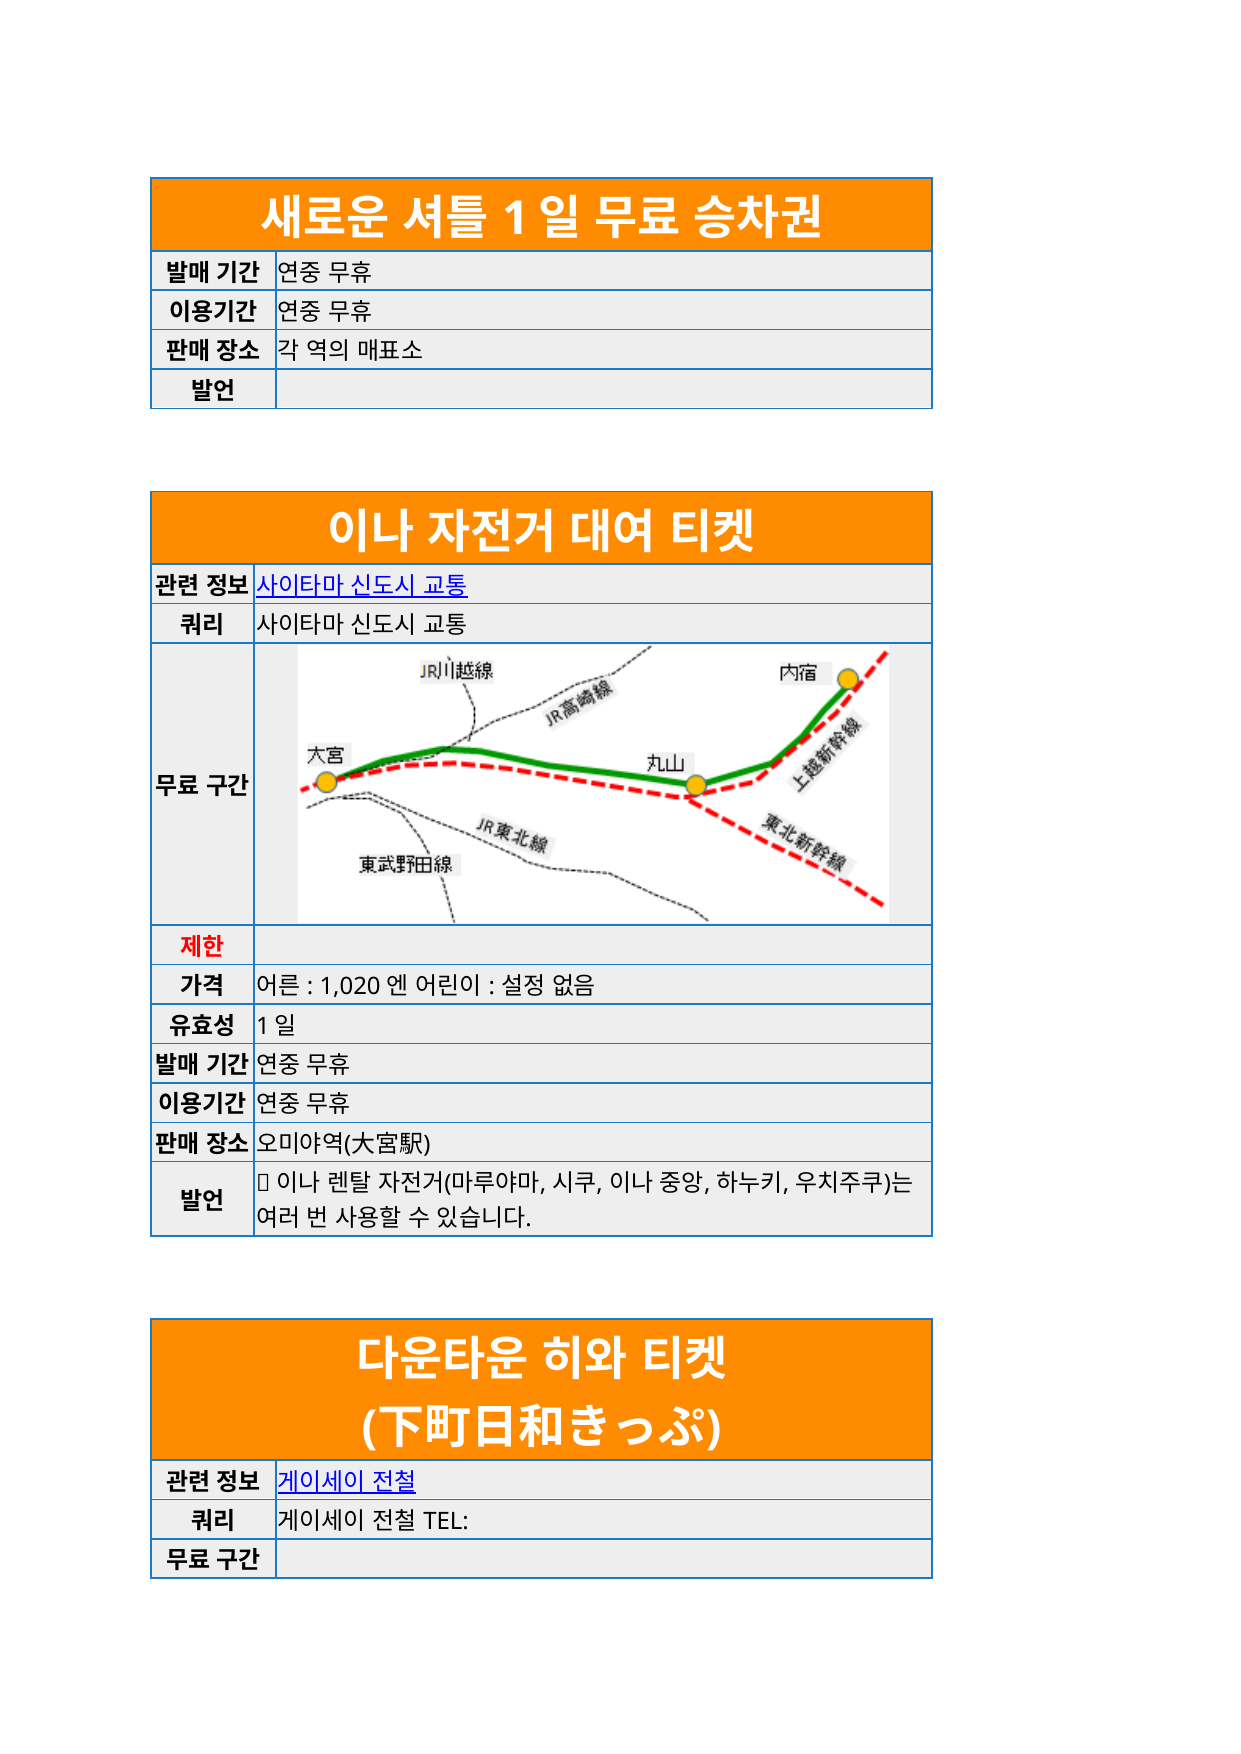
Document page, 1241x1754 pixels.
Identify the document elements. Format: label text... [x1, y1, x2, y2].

table_cell 연중 무휴 [255, 1044, 931, 1082]
picture [297, 645, 889, 923]
table_cell 이용기간 [152, 291, 275, 329]
table_cell 연중 무휴 [255, 1084, 931, 1121]
table_cell 관련 정보 [152, 1461, 275, 1498]
table_header 다운타운 히와 티켓 (下町日和きっぷ) [152, 1320, 931, 1459]
table_cell [277, 370, 931, 407]
table_cell 연중 무휴 [277, 291, 931, 329]
table_cell 사이타마 신도시 교통 [255, 604, 931, 642]
table_cell 오미야역(大宮駅) [255, 1123, 931, 1161]
table_cell 판매 장소 [152, 330, 275, 368]
table_cell 제한 [152, 926, 253, 964]
table_cell 어른 : 1,020 엔 어린이 : 설정 없음 [255, 965, 931, 1003]
table_cell 발매 기간 [152, 1044, 253, 1082]
table_cell 판매 장소 [152, 1123, 253, 1161]
table_cell 각 역의 매표소 [277, 330, 931, 368]
table_cell 1일 [255, 1005, 931, 1043]
table_cell [255, 926, 931, 964]
table_cell [255, 644, 931, 924]
table_cell 발언 [152, 370, 275, 407]
table_cell 발언 [152, 1162, 253, 1235]
table_cell [277, 1540, 931, 1577]
table_cell 쿼리 [152, 604, 253, 642]
table_cell 게이세이 전철 TEL: [277, 1500, 931, 1538]
table_cell  이나 렌탈 자전거(마루야마, 시쿠, 이나 중앙, 하누키, 우치주쿠)는 여러 번 사용할 수 있습니다. [255, 1162, 931, 1235]
table_cell 무료 구간 [152, 1540, 275, 1577]
table_header 새로운 셔틀 1일 무료 승차권 [152, 179, 931, 250]
table_cell 게이세이 전철 [277, 1461, 931, 1498]
table_cell 사이타마 신도시 교통 [255, 565, 931, 603]
table_cell 무료 구간 [152, 644, 253, 924]
table_cell 관련 정보 [152, 565, 253, 603]
table_cell 이용기간 [152, 1084, 253, 1121]
table_cell 발매 기간 [152, 252, 275, 289]
table_cell 쿼리 [152, 1500, 275, 1538]
table_cell 가격 [152, 965, 253, 1003]
table_cell 유효성 [152, 1005, 253, 1043]
table_cell 연중 무휴 [277, 252, 931, 289]
table_header 이나 자전거 대여 티켓 [152, 492, 931, 563]
